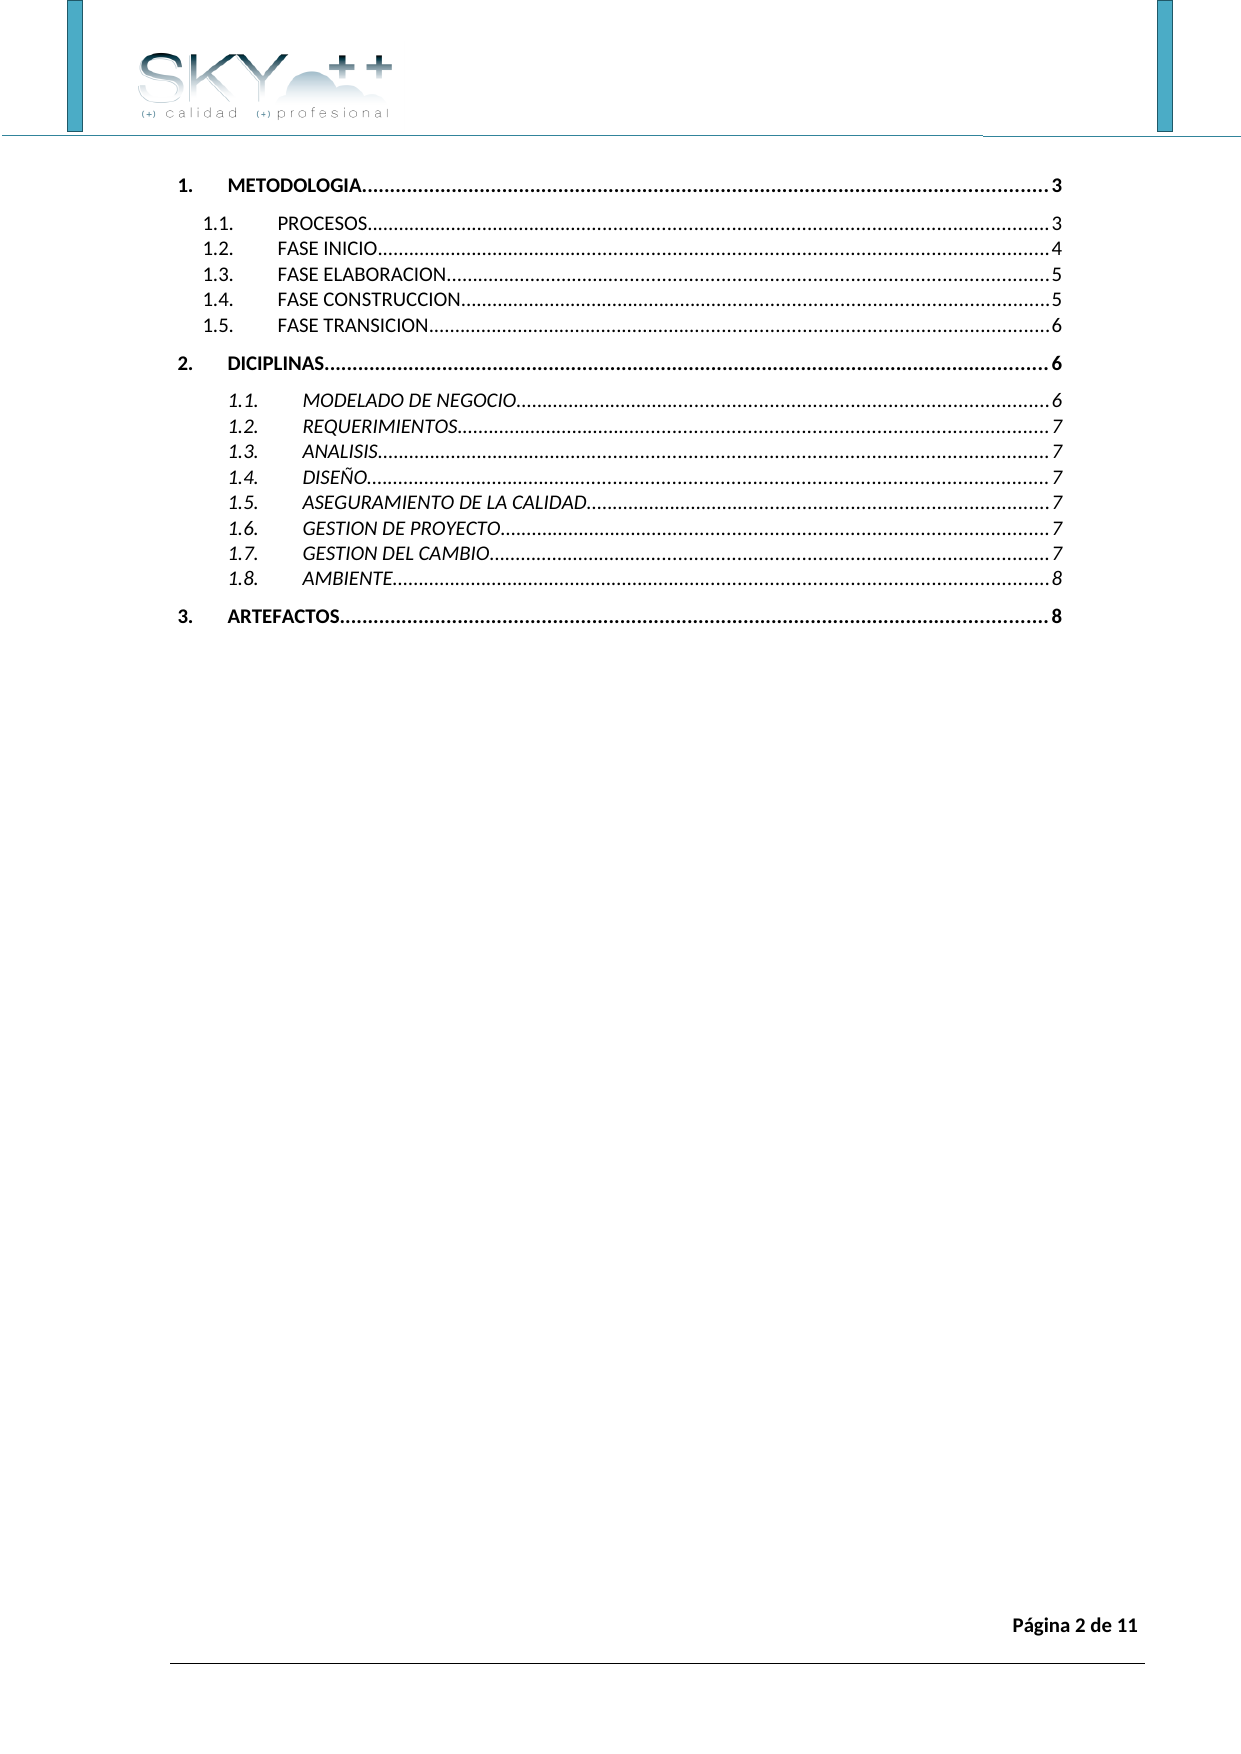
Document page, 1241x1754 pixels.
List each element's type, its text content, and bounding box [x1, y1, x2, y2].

text 1.3. ANALISIS 7 [227, 438, 1063, 464]
text 1.4. FASE CONSTRUCCION 5 [202, 286, 1063, 312]
text 1.1. PROCESOS 3 [202, 210, 1063, 236]
text 1.8. AMBIENTE 8 [227, 566, 1063, 591]
text 1.7. GESTION DEL CAMBIO 7 [227, 540, 1063, 566]
text 1.5. FASE TRANSICION 6 [202, 312, 1063, 337]
text 1. METODOLOGIA 3 [177, 172, 1063, 198]
text 1.5. ASEGURAMIENTO DE LA CALIDAD 7 [227, 489, 1063, 515]
text 1.2. FASE INICIO 4 [202, 236, 1063, 261]
text 2. Diciplinas 6 [177, 350, 1063, 375]
text 1.3. FASE ELABORACION 5 [202, 261, 1063, 286]
picture [124, 41, 405, 132]
text 1.2. REQUERIMIENTOS 7 [227, 413, 1063, 438]
text 1.4. DISEÑO 7 [227, 464, 1063, 489]
text 1.1. MODELADO DE NEGOCIO 6 [227, 388, 1063, 413]
text 3. ARTEFACTOS 8 [177, 603, 1063, 629]
text 1.6. GESTION DE PROYECTO 7 [227, 515, 1063, 540]
